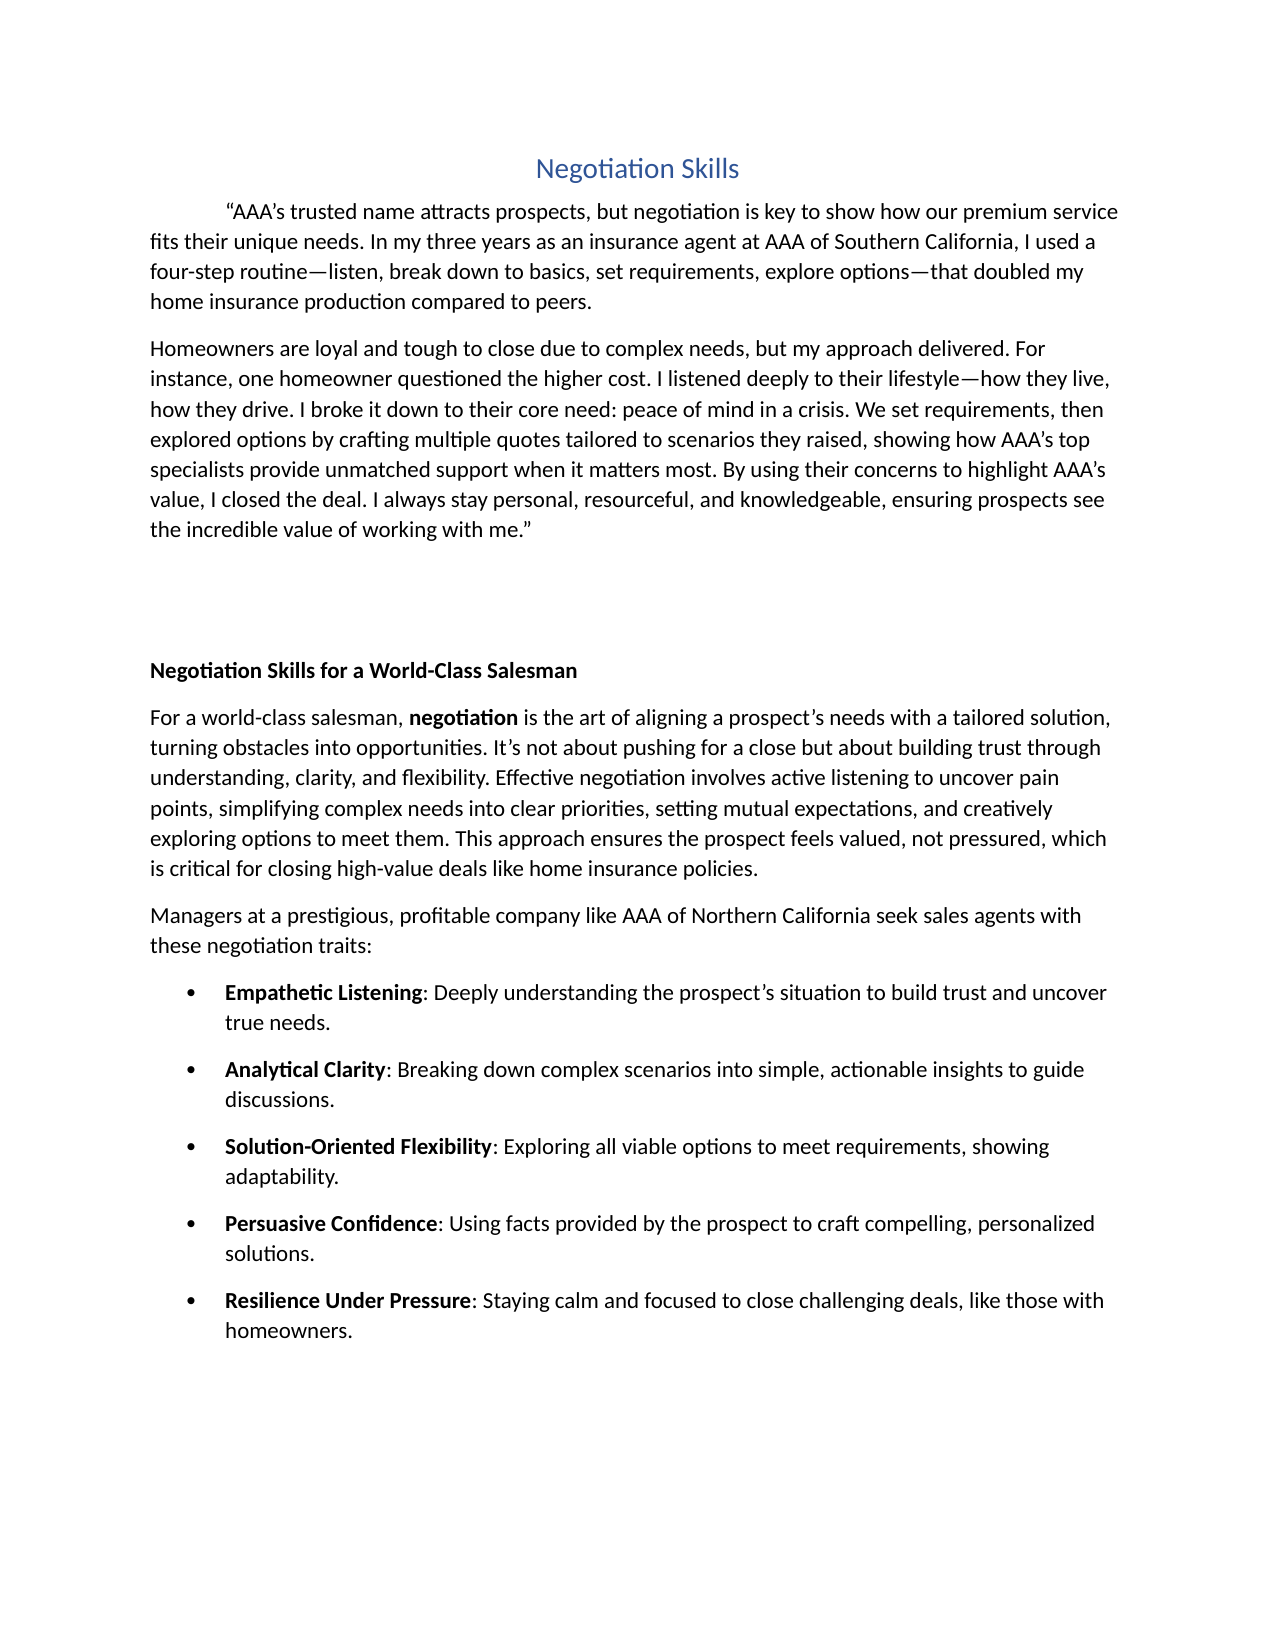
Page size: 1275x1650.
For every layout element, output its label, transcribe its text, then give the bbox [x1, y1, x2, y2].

list Empathetic Listening: Deeply understanding the prospect’s situation to build trust and uncover true needs. [187, 978, 1125, 1036]
text Homeowners are loyal and tough to close due to complex needs, but my approach delivered. For instance, one homeowner questioned the higher cost. I listened deeply to their lifestyle—how they live, how they drive. I broke it down to their core need: peace of mind in a crisis. We set requirements, then explored options by crafting multiple quotes tailored to scenarios they raised, showing how AAA’s top specialists provide unmatched support when it matters most. By using their concerns to highlight AAA’s value, I closed the deal. I always stay personal, resourceful, and knowledgeable, ensuring prospects see the incredible value of working with me.” [150, 334, 1125, 543]
list Resilience Under Pressure: Staying calm and focused to close challenging deals, like those with homeowners. [187, 1286, 1125, 1344]
text Negotiation Skills for a World-Class Salesman [150, 656, 1125, 684]
text “AAA’s trusted name attracts prospects, but negotiation is key to show how our premium service fits their unique needs. In my three years as an insurance agent at AAA of Southern California, I used a four-step routine—listen, break down to basics, set requirements, explore options—that doubled my home insurance production compared to peers. [150, 197, 1125, 315]
list Persuasive Confidence: Using facts provided by the prospect to craft compelling, personalized solutions. [187, 1209, 1125, 1267]
text Managers at a prestigious, profitable company like AAA of Northern California seek sales agents with these negotiation traits: [150, 901, 1125, 959]
list Solution-Oriented Flexibility: Exploring all viable options to meet requirements, showing adaptability. [187, 1132, 1125, 1190]
subtitle Negotiation Skills [150, 150, 1125, 186]
text For a world-class salesman, negotiation is the art of aligning a prospect’s needs with a tailored solution, turning obstacles into opportunities. It’s not about pushing for a close but about building trust through understanding, clarity, and flexibility. Effective negotiation involves active listening to uncover pain points, simplifying complex needs into clear priorities, setting mutual expectations, and creatively exploring options to meet them. This approach ensures the prospect feels valued, not pressured, which is critical for closing high-value deals like home insurance policies. [150, 703, 1125, 882]
list Analytical Clarity: Breaking down complex scenarios into simple, actionable insights to guide discussions. [187, 1055, 1125, 1113]
